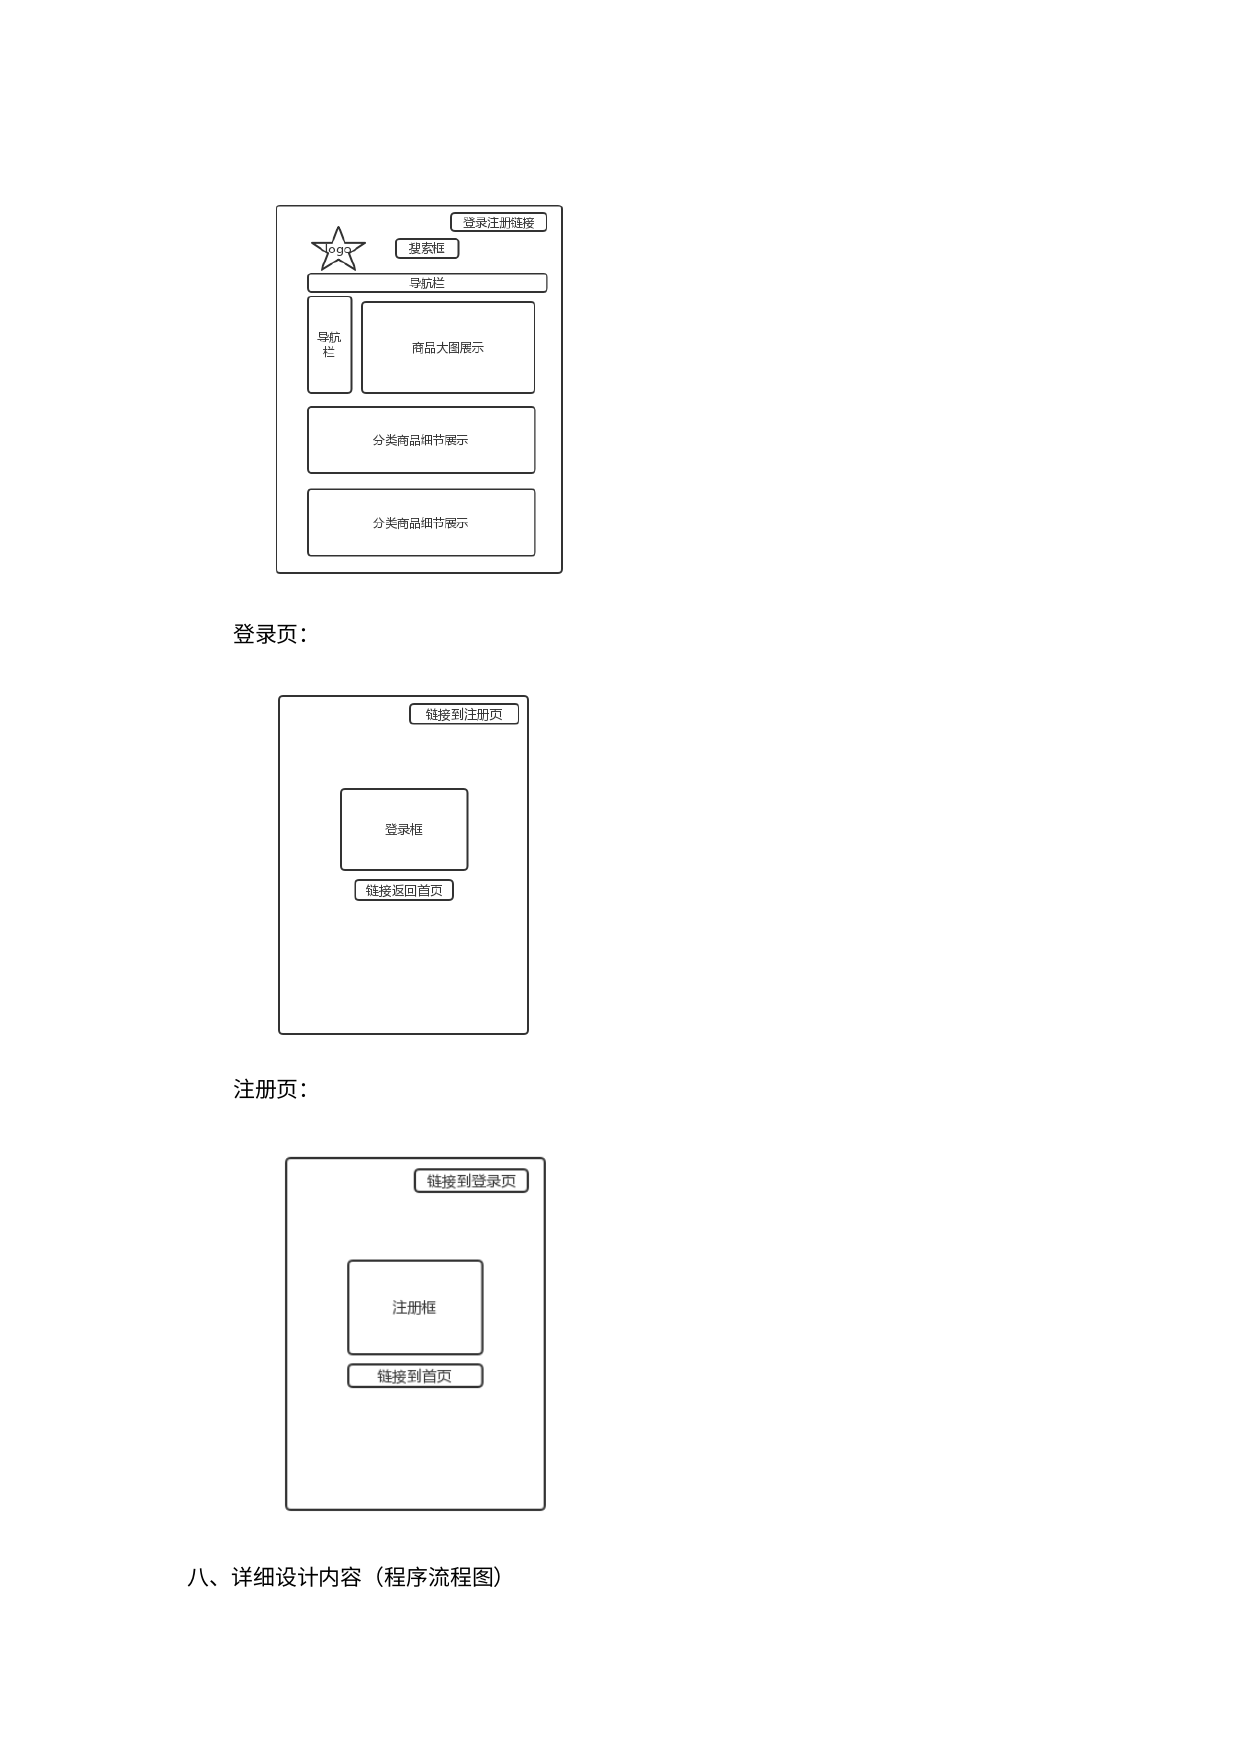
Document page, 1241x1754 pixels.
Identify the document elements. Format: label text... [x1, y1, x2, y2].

picture [232, 1104, 580, 1546]
text 八、详细设计内容（程序流程图） [187, 1559, 1053, 1592]
picture [232, 649, 559, 1065]
picture [232, 162, 591, 602]
text 注册页： [187, 1072, 1053, 1104]
text 登录页： [187, 617, 1053, 649]
